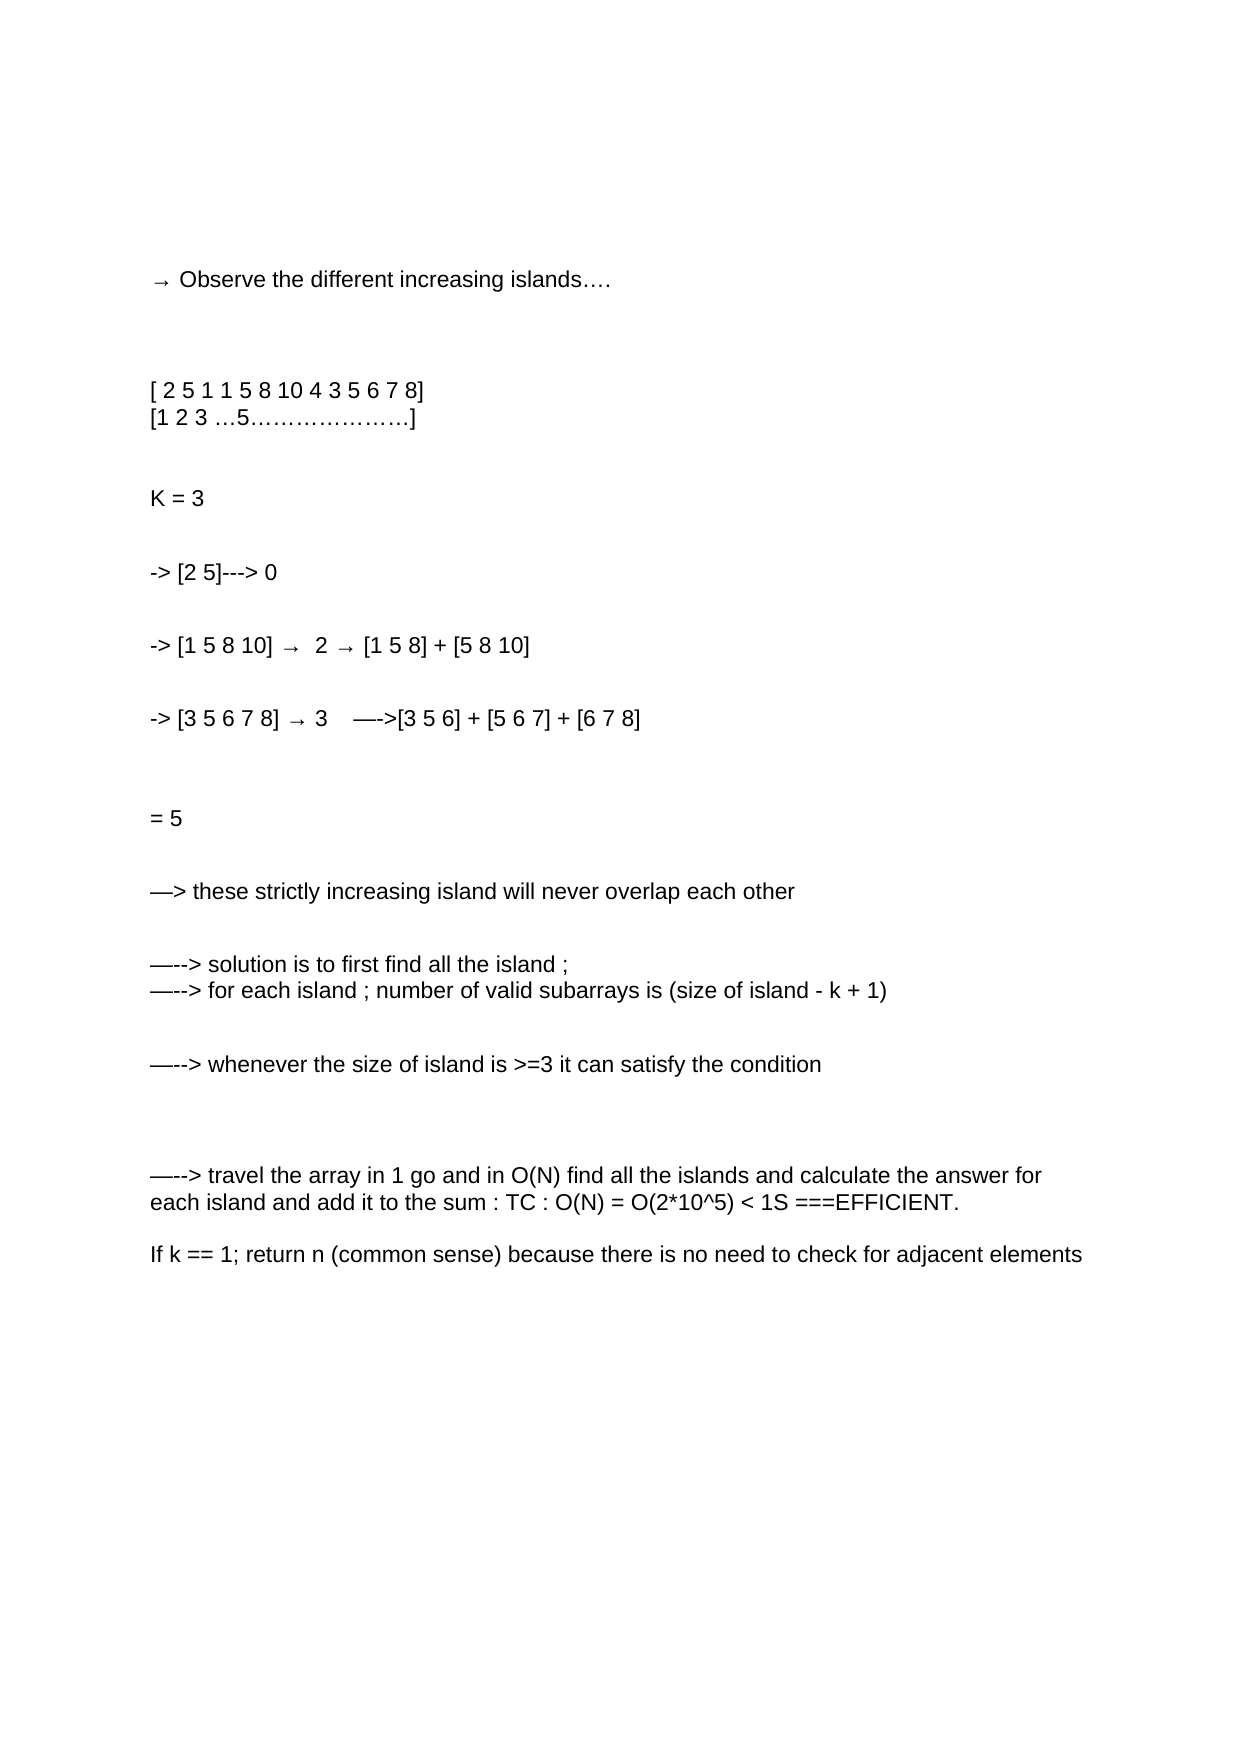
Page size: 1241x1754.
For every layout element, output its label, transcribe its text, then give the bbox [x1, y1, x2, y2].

text [1 2 3 …5…………………] [150, 404, 1090, 430]
text —--> for each island ; number of valid subarrays is (size of island - k + 1) [150, 977, 1090, 1004]
text = 5 [150, 804, 1090, 831]
text —> these strictly increasing island will never overlap each other [150, 878, 1090, 904]
text -> [1 5 8 10] → 2 → [1 5 8] + [5 8 10] [150, 632, 1090, 658]
text If k == 1; return n (common sense) because there is no need to check for adjacent elements [150, 1241, 1090, 1268]
text —--> solution is to first find all the island ; [150, 951, 1090, 977]
text [ 2 5 1 1 5 8 10 4 3 5 6 7 8] [150, 377, 1090, 404]
text —--> travel the array in 1 go and in O(N) find all the islands and calculate the answer for each island and add it to the sum : TC : O(N) = O(2*10^5) < 1S ===EFFICIENT. [150, 1162, 1090, 1215]
text -> [2 5]---> 0 [150, 558, 1090, 585]
text K = 3 [150, 485, 1090, 512]
text -> [3 5 6 7 8] → 3 —->[3 5 6] + [5 6 7] + [6 7 8] [150, 705, 1090, 731]
text → Observe the different increasing islands…. [150, 266, 1090, 292]
text —--> whenever the size of island is >=3 it can satisfy the condition [150, 1051, 1090, 1077]
